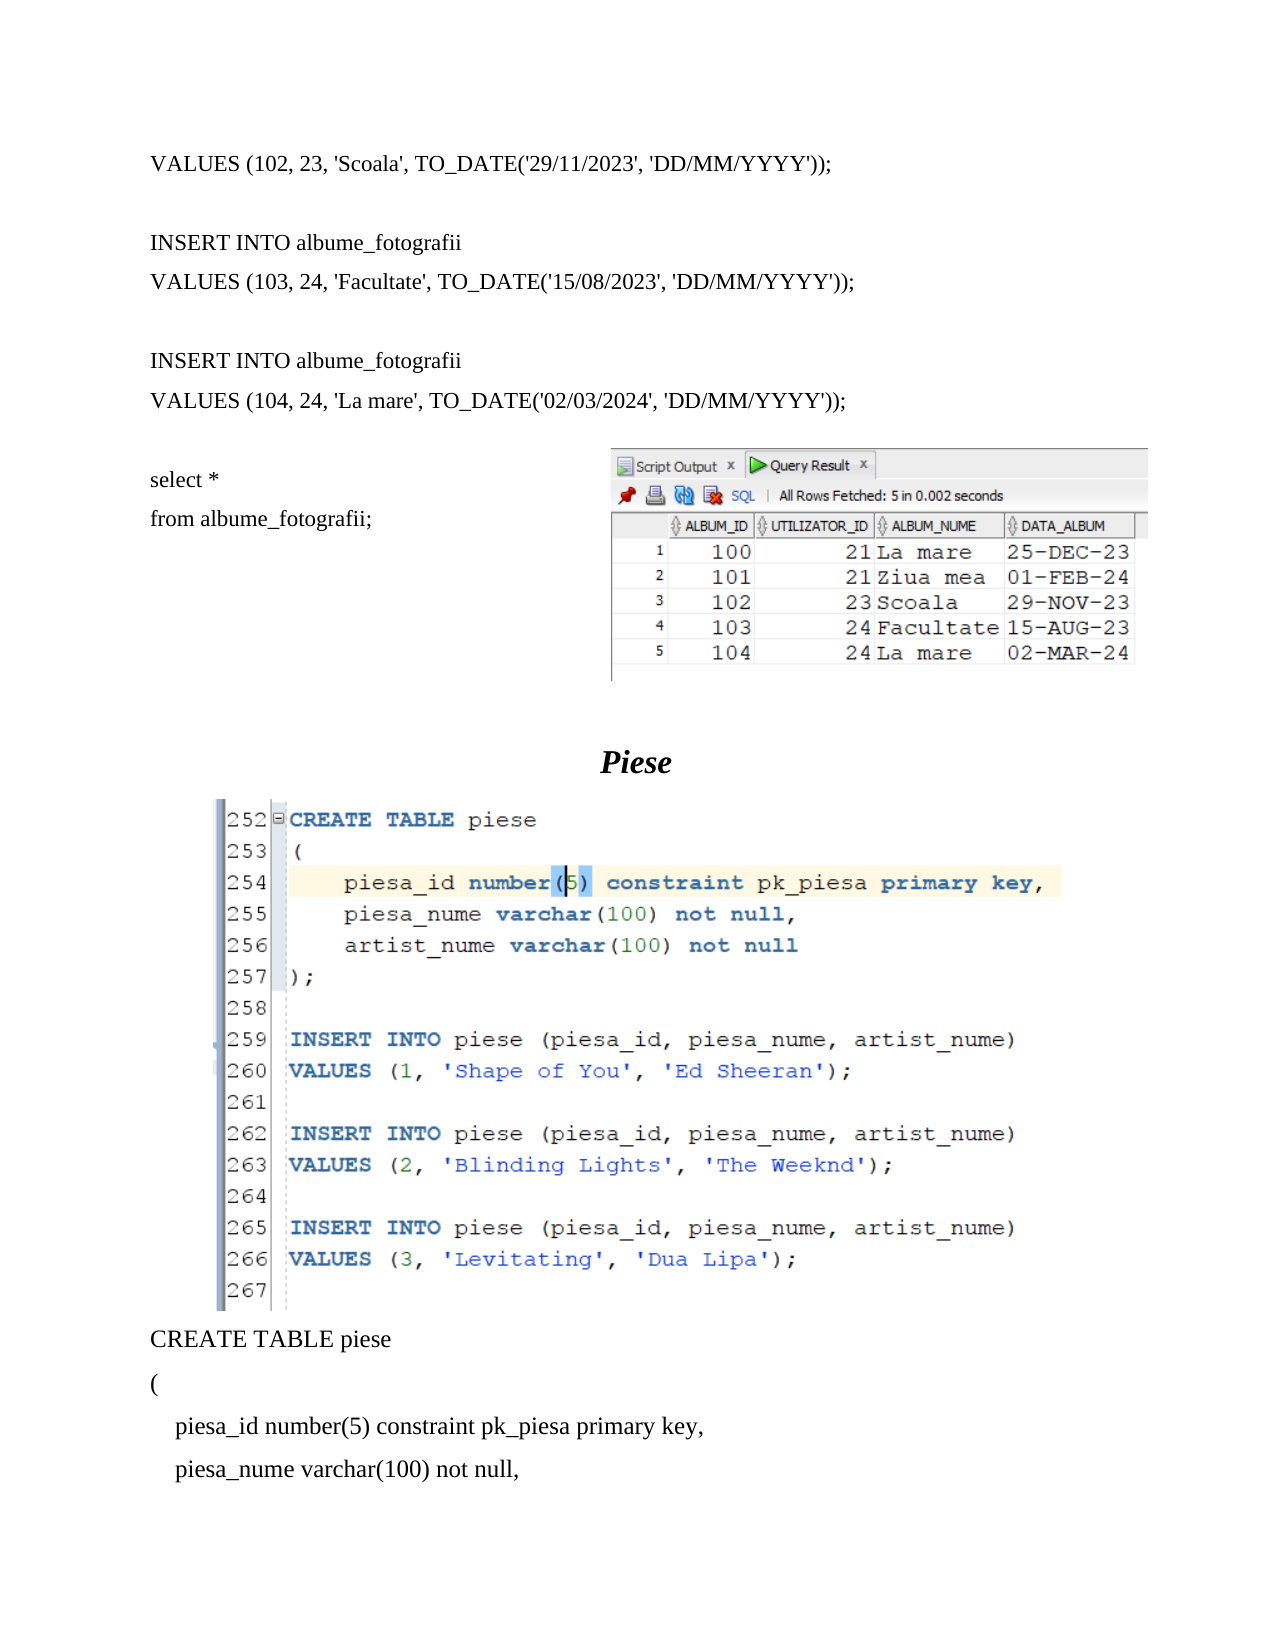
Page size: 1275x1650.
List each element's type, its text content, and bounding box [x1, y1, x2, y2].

text from albume_fotografii; [150, 505, 611, 532]
text ( [150, 1368, 1125, 1396]
text VALUES (103, 24, 'Facultate', TO_DATE('15/08/2023', 'DD/MM/YYYY')); [150, 268, 1125, 295]
picture [213, 799, 1062, 1311]
text piesa_nume varchar(100) not null, [150, 1454, 1125, 1483]
text CREATE TABLE piese [150, 1324, 1125, 1353]
text VALUES (104, 24, 'La mare', TO_DATE('02/03/2024', 'DD/MM/YYYY')); [150, 387, 1125, 413]
text INSERT INTO albume_fotografii [150, 347, 1125, 374]
text select * [150, 466, 611, 492]
text INSERT INTO albume_fotografii [150, 229, 1125, 255]
text Piese [150, 742, 1125, 781]
text VALUES (102, 23, 'Scoala', TO_DATE('29/11/2023', 'DD/MM/YYYY')); [150, 150, 1125, 176]
picture [611, 448, 1148, 681]
text piesa_id number(5) constraint pk_piesa primary key, [150, 1411, 1125, 1439]
